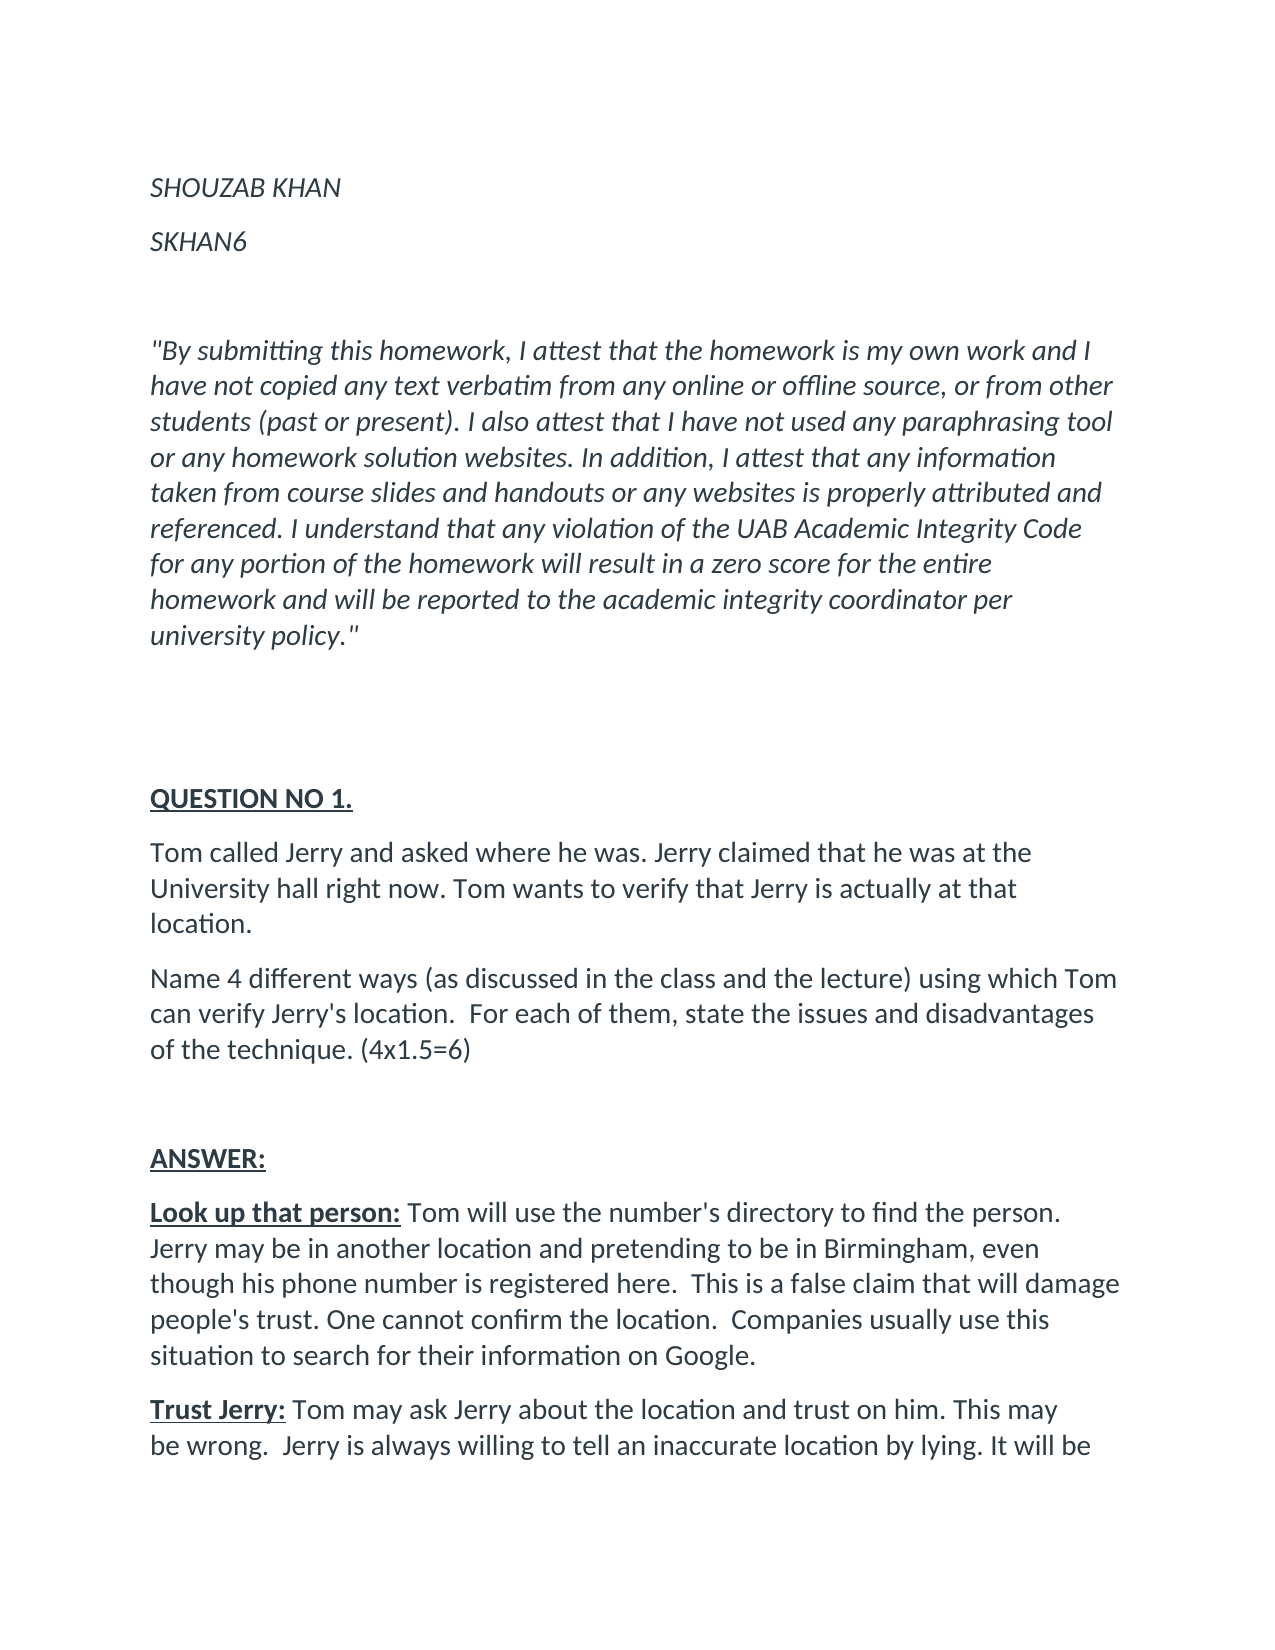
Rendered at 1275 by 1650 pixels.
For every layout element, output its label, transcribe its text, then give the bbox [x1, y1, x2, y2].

text Name 4 different ways (as discussed in the class and the lecture) using which Tom can verify Jerry's location. For each of them, state the issues and disadvantages of the technique. (4x1.5=6) [150, 960, 1125, 1067]
text QUESTION NO 1. [150, 780, 1125, 816]
text SHOUZAB KHAN [150, 169, 1125, 204]
text Look up that person: Tom will use the number's directory to find the person. Jerry may be in another location and pretending to be in Birmingham, even though his phone number is registered here. This is a false claim that will damage people's trust. One cannot confirm the location. Companies usually use this situation to search for their information on Google. [150, 1194, 1125, 1372]
text "By submitting this homework, I attest that the homework is my own work and I have not copied any text verbatim from any online or offline source, or from other students (past or present). I also attest that I have not used any paraphrasing tool or any homework solution websites. In addition, I attest that any information taken from course slides and handouts or any websites is properly attributed and referenced. I understand that any violation of the UAB Academic Integrity Code for any portion of the homework will result in a zero score for the entire homework and will be reported to the academic integrity coordinator per university policy." [150, 332, 1125, 652]
text Tom called Jerry and asked where he was. Jerry claimed that he was at the University hall right now. Tom wants to verify that Jerry is actually at that location. [150, 834, 1125, 941]
text ANSWER: [150, 1140, 1125, 1176]
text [150, 1391, 1125, 1462]
text SKHAN6 [150, 223, 1125, 259]
